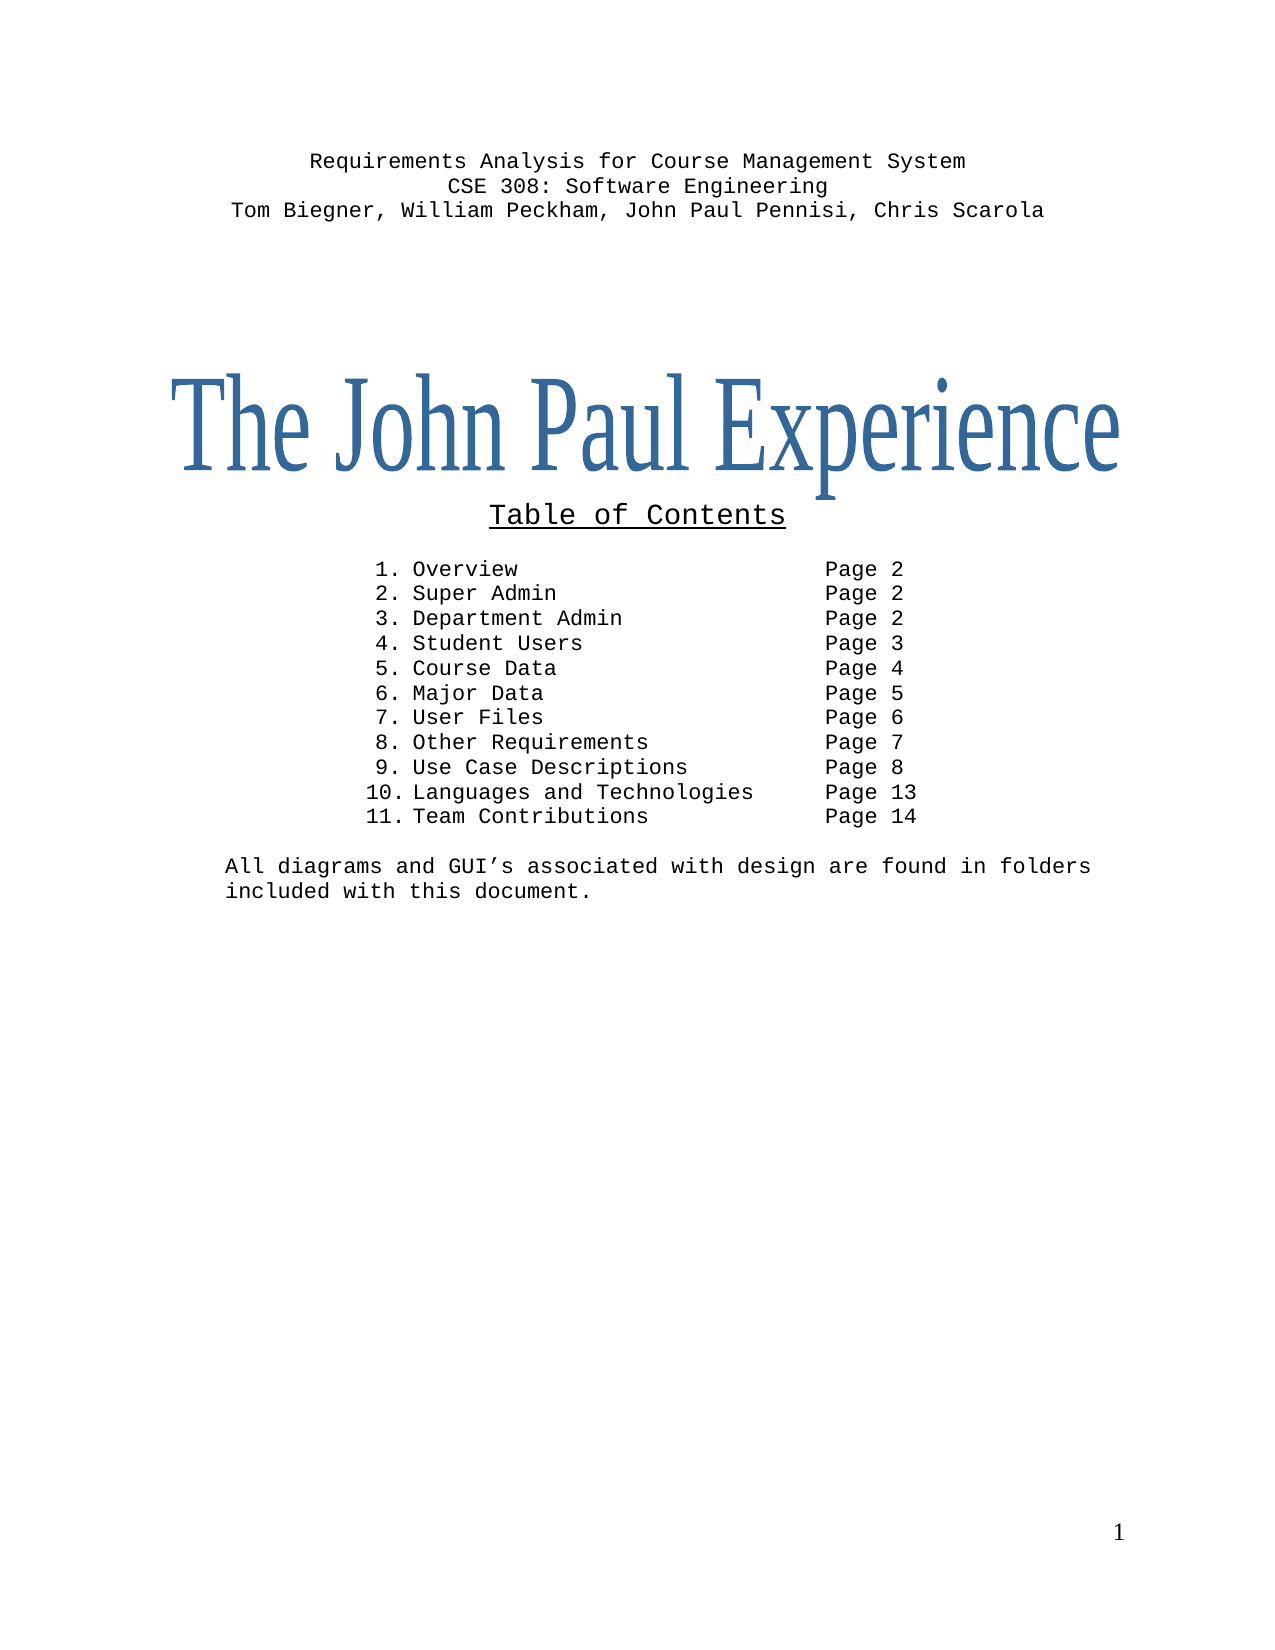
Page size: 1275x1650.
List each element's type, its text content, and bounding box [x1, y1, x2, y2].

text All diagrams and GUI’s associated with design are found in folders included with this document. [225, 855, 1125, 905]
list Department Admin Page 2 [375, 607, 1125, 632]
list Use Case Descriptions Page 8 [375, 756, 1125, 781]
list Other Requirements Page 7 [375, 731, 1125, 756]
text Requirements Analysis for Course Management System [150, 150, 1125, 175]
list Major Data Page 5 [375, 682, 1125, 707]
list Team Contributions Page 14 [366, 806, 1125, 831]
list Overview Page 2 [375, 558, 1125, 583]
list Course Data Page 4 [375, 657, 1125, 682]
text Tom Biegner, William Peckham, John Paul Pennisi, Chris Scarola [150, 199, 1125, 224]
list Languages and Technologies Page 13 [366, 781, 1125, 806]
list Student Users Page 3 [375, 632, 1125, 657]
text CSE 308: Software Engineering [150, 175, 1125, 199]
list User Files Page 6 [375, 707, 1125, 731]
text Table of Contents [150, 481, 1125, 533]
list Super Admin Page 2 [375, 583, 1125, 607]
